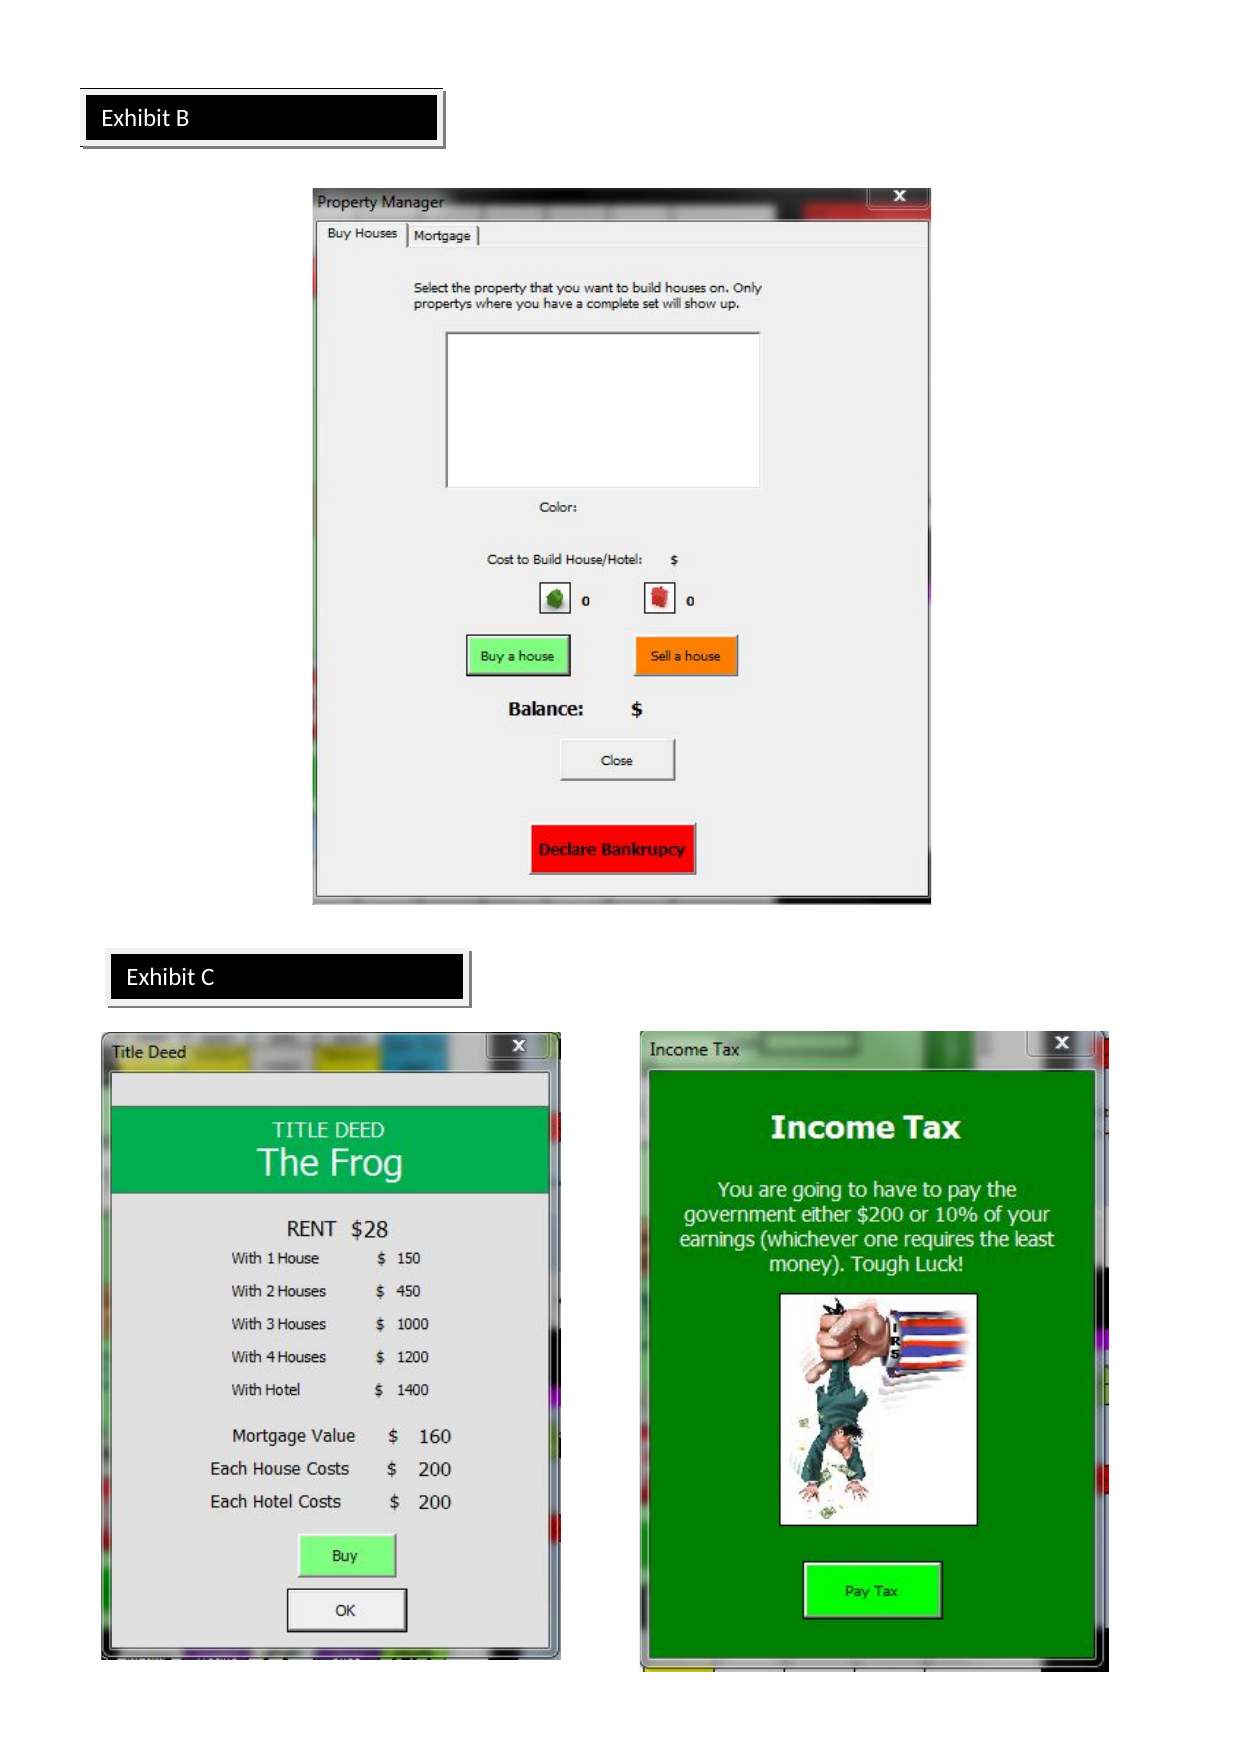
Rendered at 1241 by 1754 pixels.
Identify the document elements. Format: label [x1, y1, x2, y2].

picture [312, 188, 932, 905]
picture [101, 1032, 561, 1660]
picture [639, 1031, 1109, 1672]
